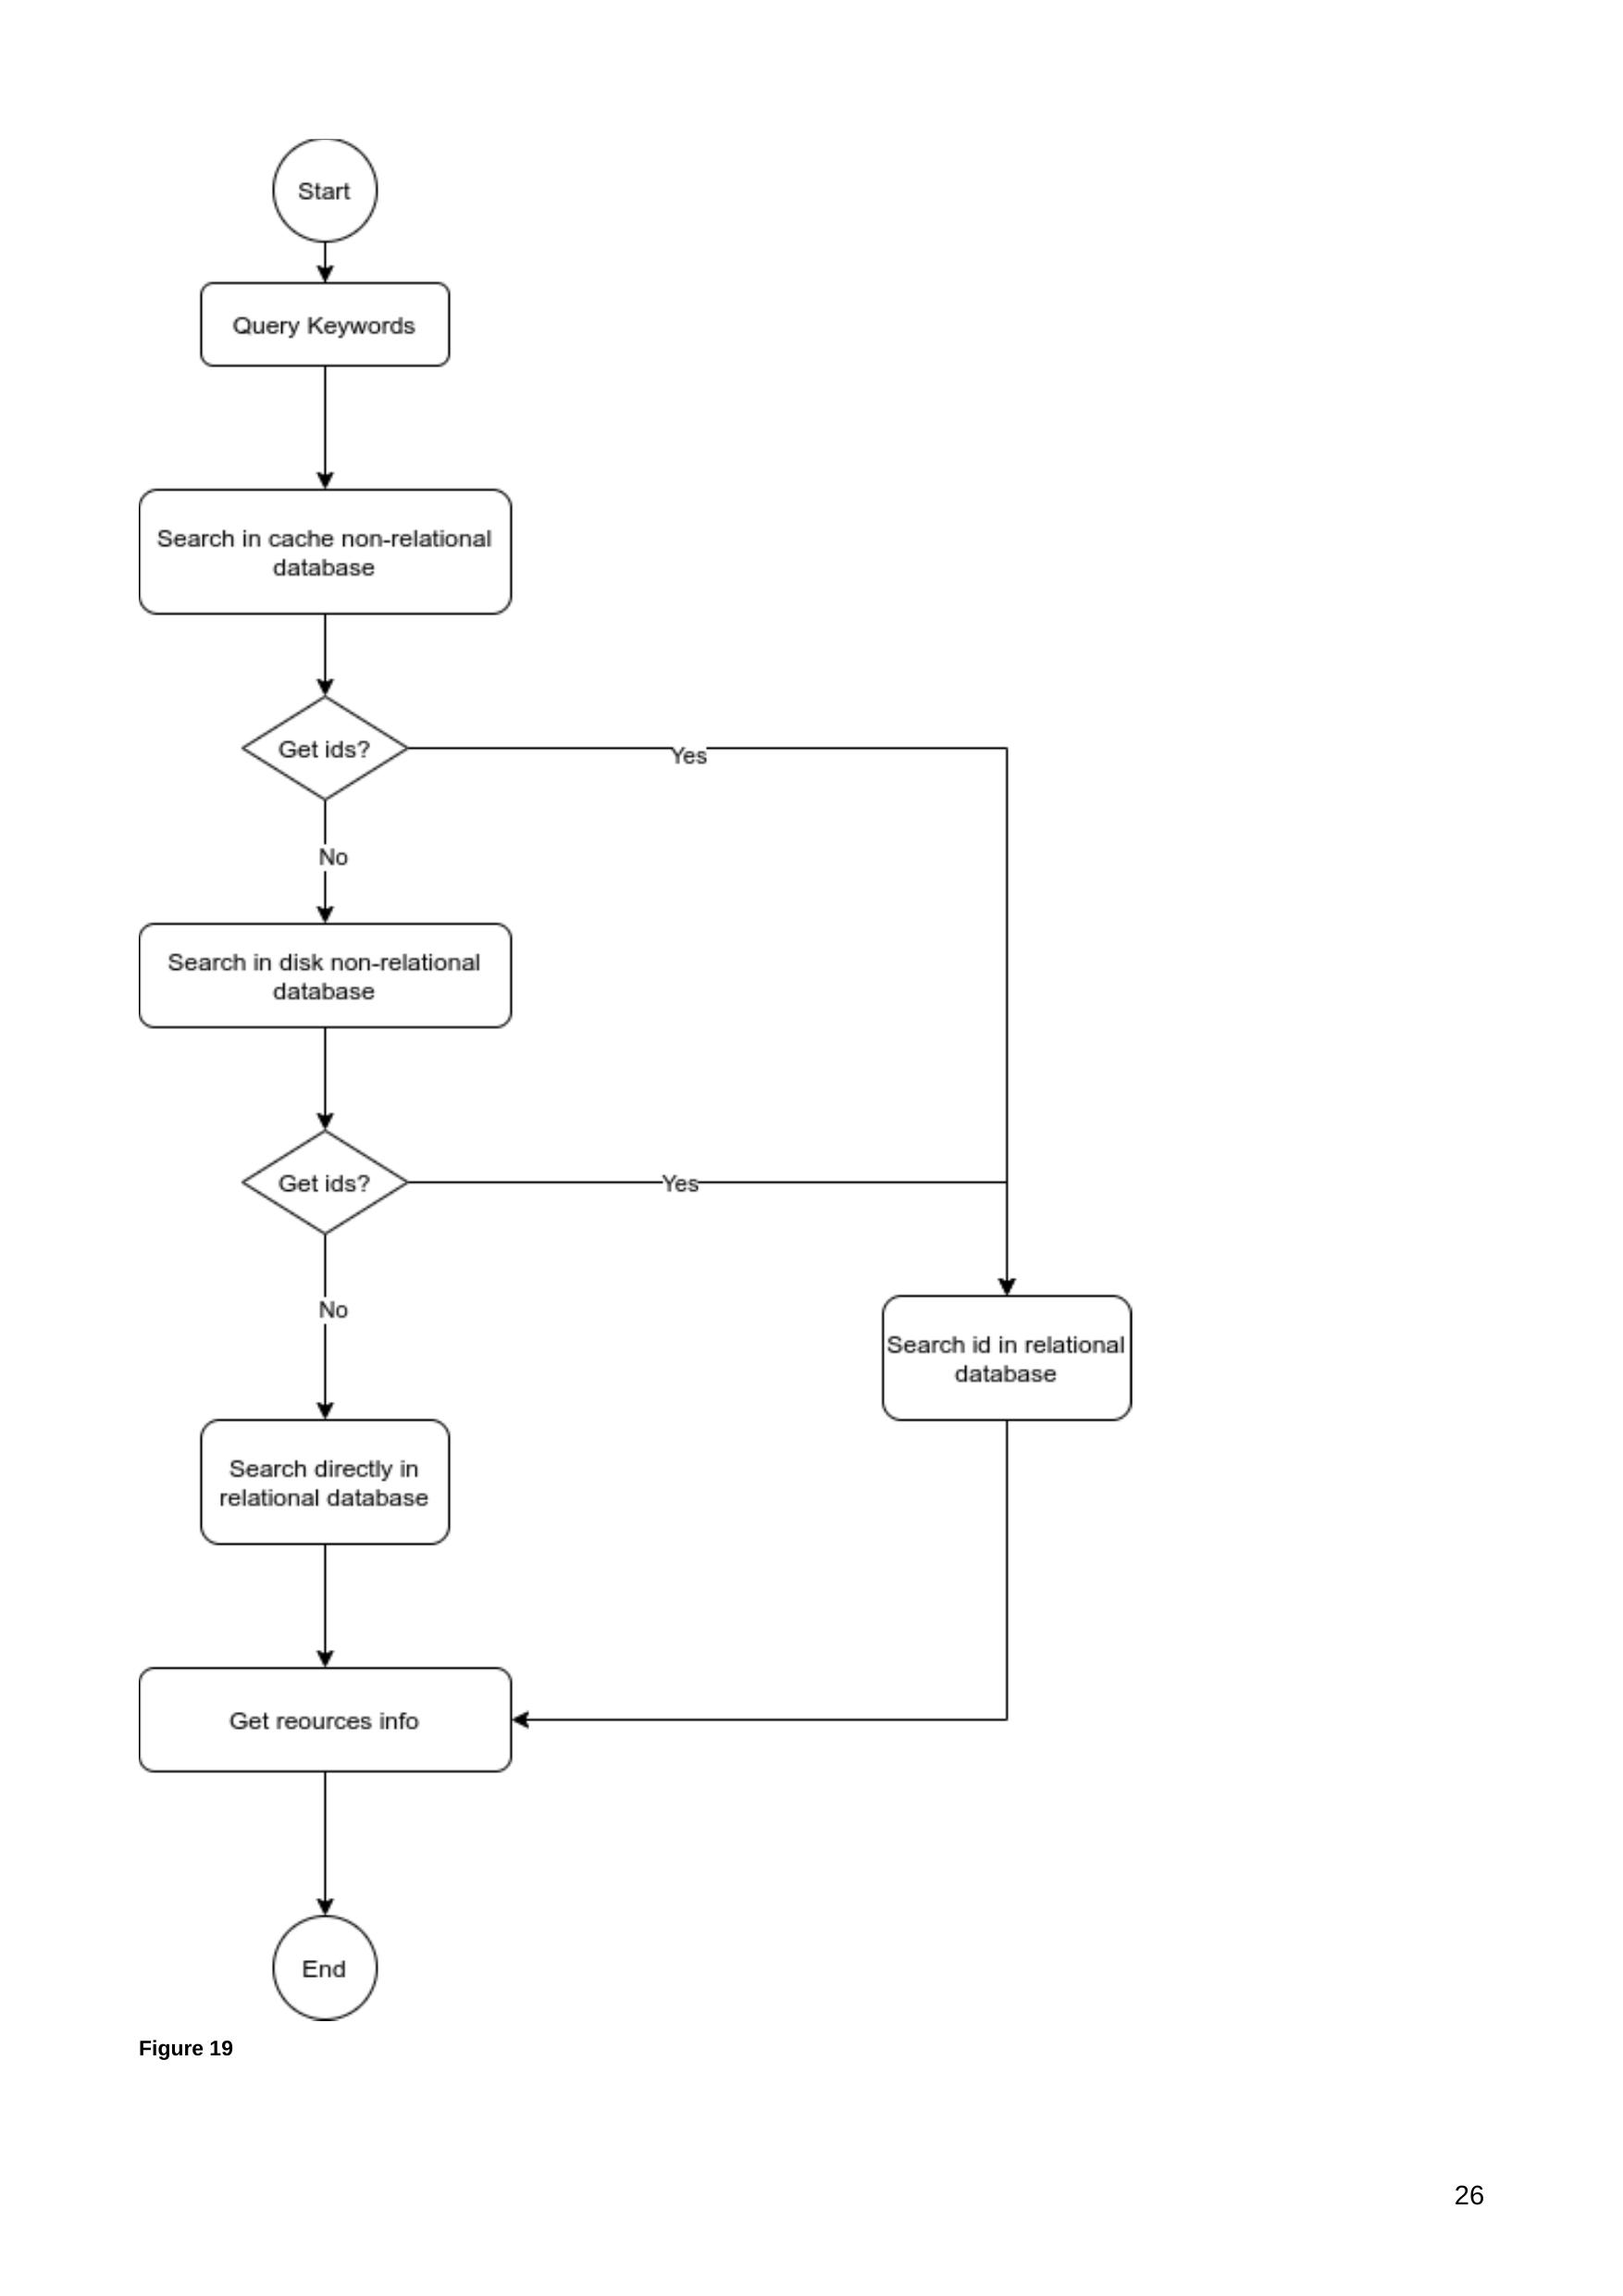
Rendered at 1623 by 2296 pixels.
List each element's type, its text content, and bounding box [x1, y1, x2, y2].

text Figure 19 [139, 2036, 1484, 2061]
picture [139, 139, 1133, 2021]
